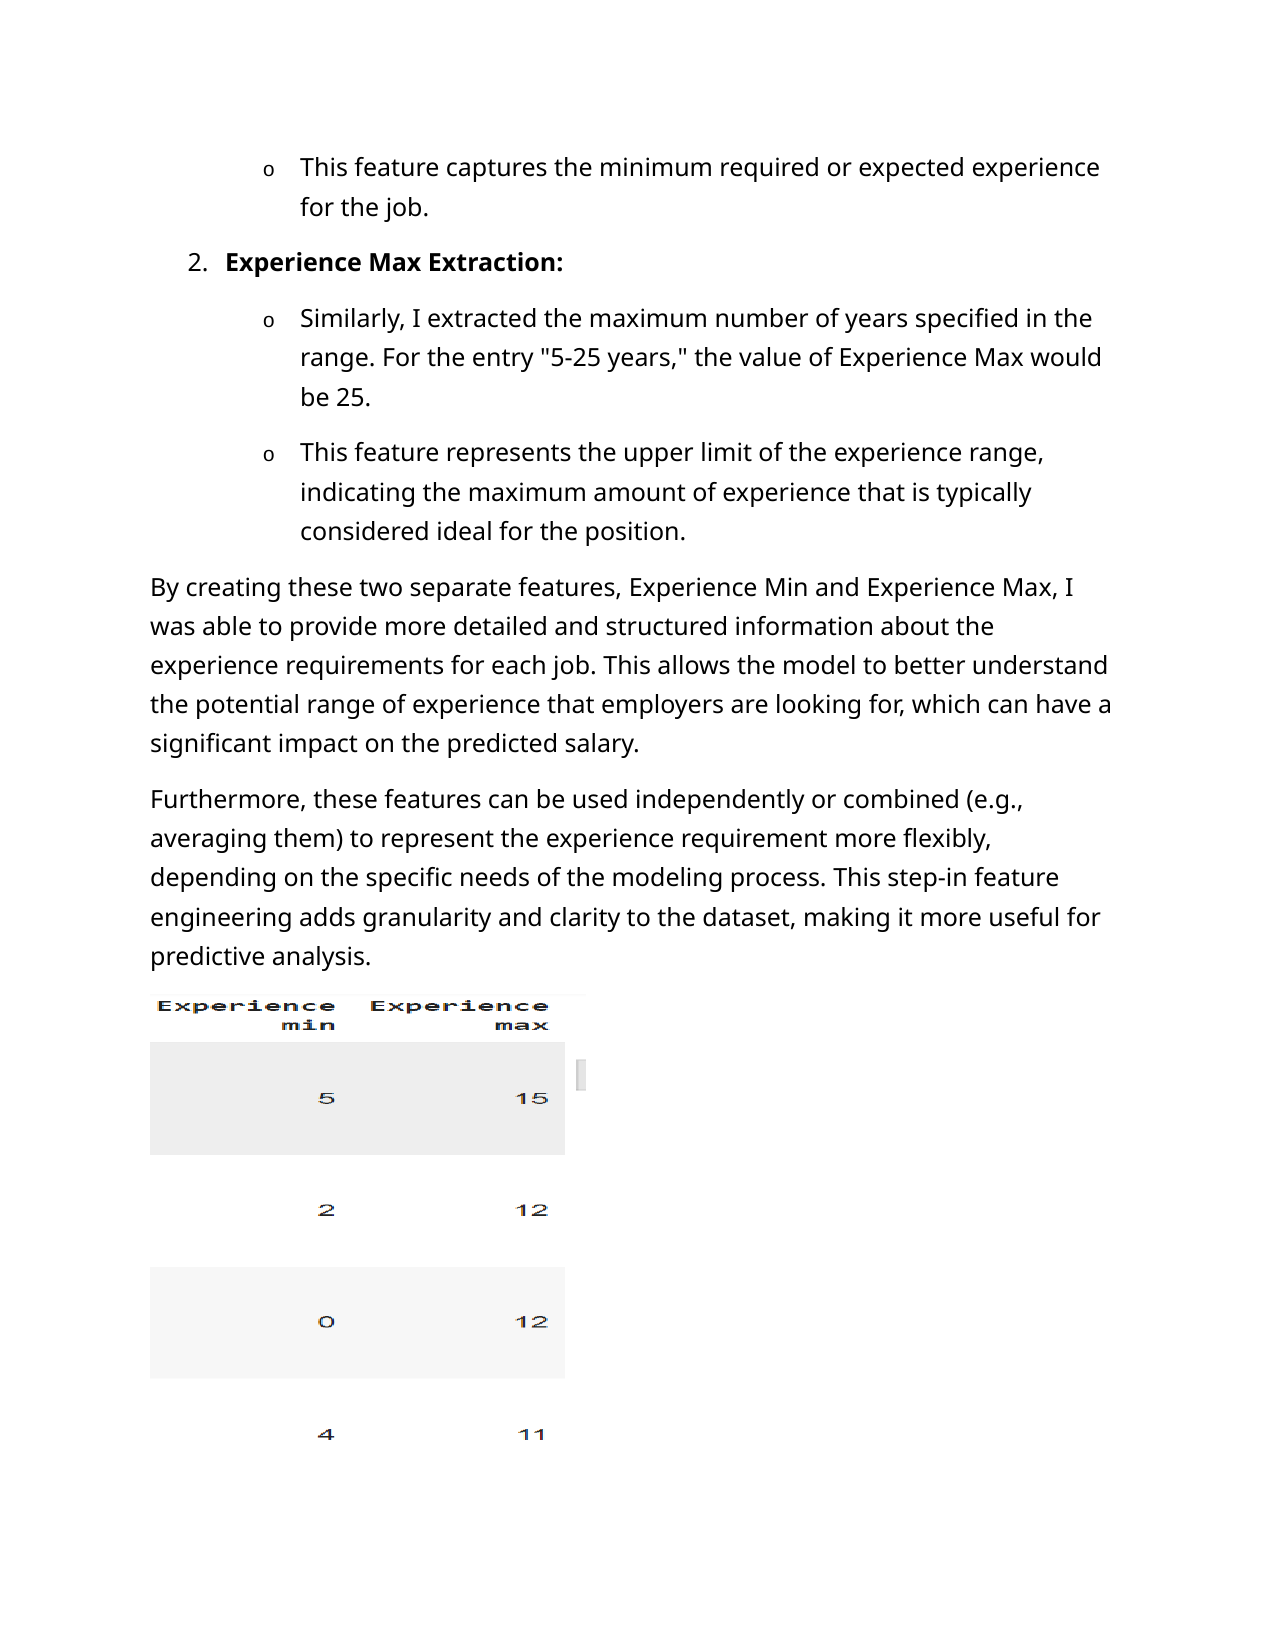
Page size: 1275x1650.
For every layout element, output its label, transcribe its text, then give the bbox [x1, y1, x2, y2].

list Experience Max Extraction: [187, 245, 1125, 279]
text By creating these two separate features, Experience Min and Experience Max, I was able to provide more detailed and structured information about the experience requirements for each job. This allows the model to better understand the potential range of experience that employers are looking for, which can have a significant impact on the predicted salary. [150, 569, 1125, 760]
text Furthermore, these features can be used independently or combined (e.g., averaging them) to represent the experience requirement more flexibly, depending on the specific needs of the modeling process. This step-in feature engineering adds granularity and clarity to the dataset, making it more useful for predictive analysis. [150, 782, 1125, 972]
list This feature represents the upper limit of the experience range, indicating the maximum amount of experience that is typically considered ideal for the position. [262, 435, 1125, 547]
list This feature captures the minimum required or expected experience for the job. [262, 150, 1125, 223]
list Similarly, I extracted the maximum number of years specified in the range. For the entry "5-25 years," the value of Experience Max would be 25. [262, 301, 1125, 413]
picture [150, 994, 586, 1458]
